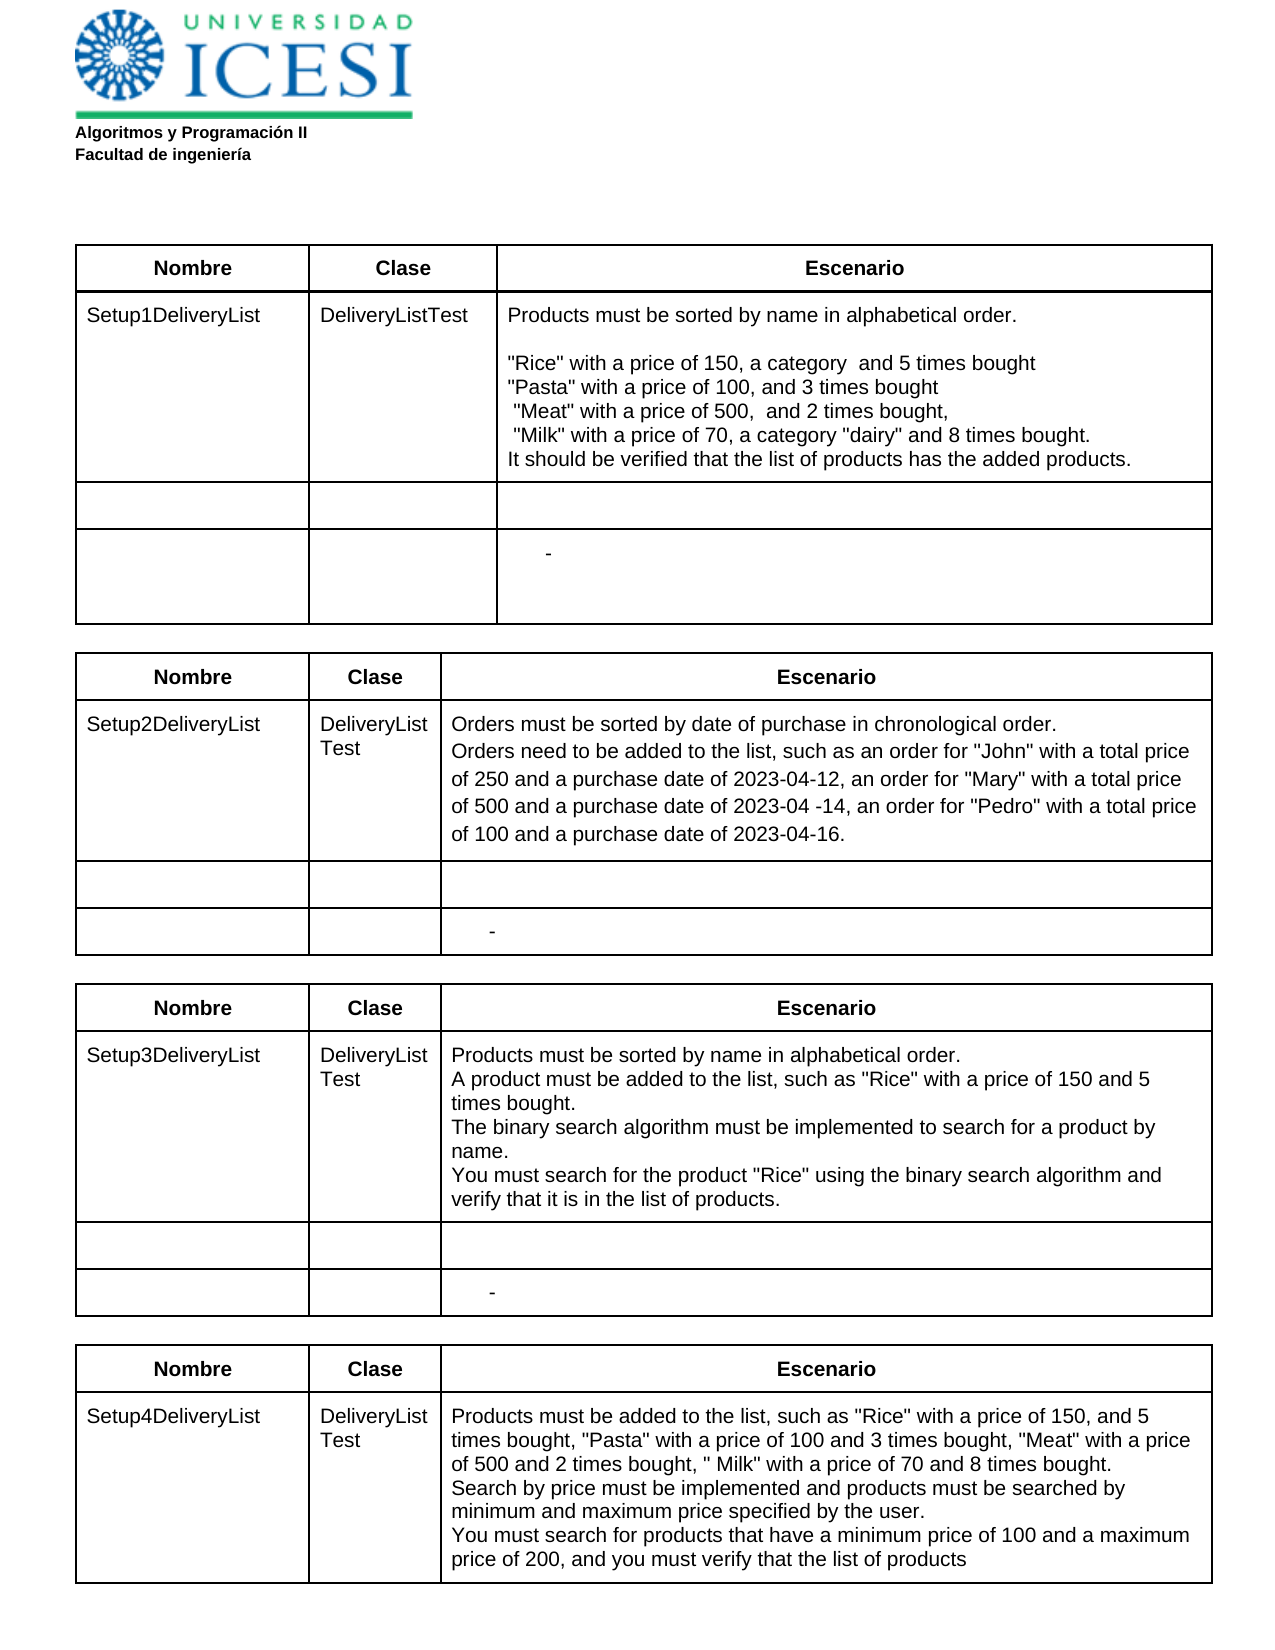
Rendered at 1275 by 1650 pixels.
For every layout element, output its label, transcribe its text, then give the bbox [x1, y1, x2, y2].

table_cell [442, 862, 1211, 907]
table_cell [310, 909, 440, 954]
table_header Clase [310, 1346, 440, 1391]
table_cell [498, 530, 1211, 623]
table_header Nombre [77, 1346, 308, 1391]
table_cell [77, 1223, 308, 1268]
table_header Escenario [498, 246, 1211, 290]
table_header Nombre [77, 985, 308, 1030]
table_cell Setup3DeliveryList [77, 1032, 308, 1221]
table_cell Products must be sorted by name in alphabetical order. A product must be added to the list, such as "Rice" with a price of 150 and 5 times bought. The binary search algorithm must be implemented to search for a product by name. You must search for the product "Rice" using the binary search algorithm and verify that it is in the list of products. [442, 1032, 1211, 1221]
table_cell DeliveryListTest [310, 1393, 440, 1582]
table_cell Products must be sorted by name in alphabetical order. "Rice" with a price of 150, a category and 5 times bought "Pasta" with a price of 100, and 3 times bought "Meat" with a price of 500, and 2 times bought, "Milk" with a price of 70, a category "dairy" and 8 times bought. It should be verified that the list of products has the added products. [498, 293, 1211, 481]
table_cell [310, 483, 496, 528]
table_cell [310, 530, 496, 623]
table_cell [77, 1270, 308, 1314]
table_cell DeliveryListTest [310, 293, 496, 481]
table_cell [442, 1270, 1211, 1314]
table_header Clase [310, 985, 440, 1030]
table_cell [77, 530, 308, 623]
table_header Escenario [442, 985, 1211, 1030]
table_cell DeliveryListTest [310, 1032, 440, 1221]
table_cell [77, 483, 308, 528]
table_cell DeliveryListTest [310, 701, 440, 860]
table_cell [498, 483, 1211, 528]
table_cell [310, 1223, 440, 1268]
table_cell [442, 1223, 1211, 1268]
table_header Clase [310, 246, 496, 290]
table_cell Orders must be sorted by date of purchase in chronological order. Orders need to be added to the list, such as an order for "John" with a total price of 250 and a purchase date of 2023-04-12, an order for "Mary" with a total price of 500 and a purchase date of 2023-04 -14, an order for "Pedro" with a total price of 100 and a purchase date of 2023-04-16. [442, 701, 1211, 860]
table_header Nombre [77, 246, 308, 290]
table_cell [310, 1270, 440, 1314]
picture [75, 0, 413, 119]
table_cell Products must be added to the list, such as "Rice" with a price of 150, and 5 times bought, "Pasta" with a price of 100 and 3 times bought, "Meat" with a price of 500 and 2 times bought, " Milk" with a price of 70 and 8 times bought. Search by price must be implemented and products must be searched by minimum and maximum price specified by the user. You must search for products that have a minimum price of 100 and a maximum price of 200, and you must verify that the list of products [442, 1393, 1211, 1582]
table_cell [310, 862, 440, 907]
table_cell Setup1DeliveryList [77, 293, 308, 481]
table_cell [77, 909, 308, 954]
table_cell Setup2DeliveryList [77, 701, 308, 860]
table_header Escenario [442, 1346, 1211, 1391]
table_header Clase [310, 654, 440, 699]
table_cell [77, 862, 308, 907]
table_header Nombre [77, 654, 308, 699]
table_header Escenario [442, 654, 1211, 699]
table_cell [442, 909, 1211, 954]
table_cell Setup4DeliveryList [77, 1393, 308, 1582]
